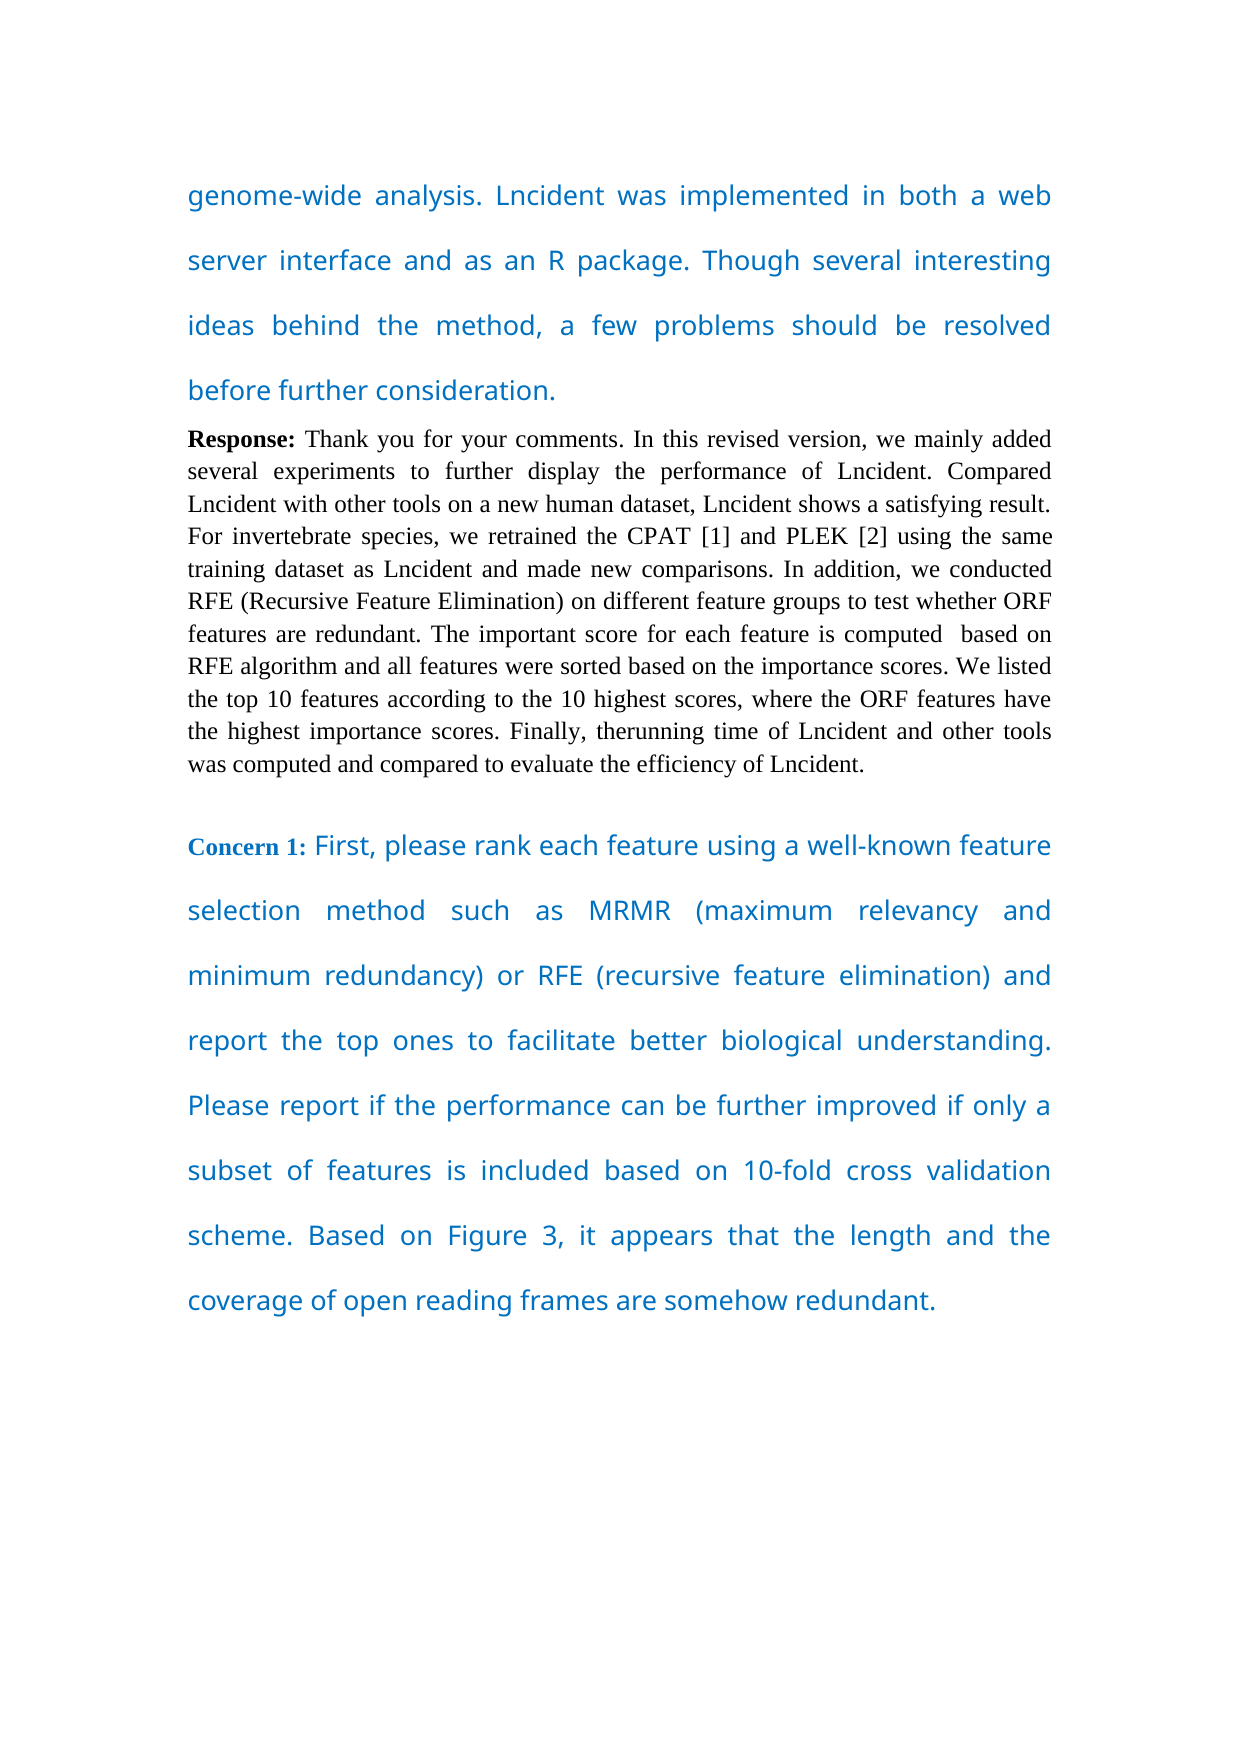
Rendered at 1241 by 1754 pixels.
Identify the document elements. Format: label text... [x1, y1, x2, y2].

text Concern 1: First, please rank each feature using a well-known feature selection method such as MRMR (maximum relevancy and minimum redundancy) or RFE (recursive feature elimination) and report the top ones to facilitate better biological understanding. Please report if the performance can be further improved if only a subset of features is included based on 10-fold cross validation scheme. Based on Figure 3, it appears that the length and the coverage of open reading frames are somehow redundant. [187, 812, 1053, 1332]
text Response: Thank you for your comments. In this revised version, we mainly added several experiments to further display the performance of Lncident. Compared Lncident with other tools on a new human dataset, Lncident shows a satisfying result. For invertebrate species, we retrained the CPAT [1] and PLEK [2] using the same training dataset as Lncident and made new comparisons. In addition, we conducted RFE (Recursive Feature Elimination) on different feature groups to test whether ORF features are redundant. The important score for each feature is computed based on RFE algorithm and all features were sorted based on the importance scores. We listed the top 10 features according to the 10 highest scores, where the ORF features have the highest importance scores. Finally, therunning time of Lncident and other tools was computed and compared to evaluate the efficiency of Lncident. [187, 422, 1053, 779]
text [187, 162, 1053, 422]
